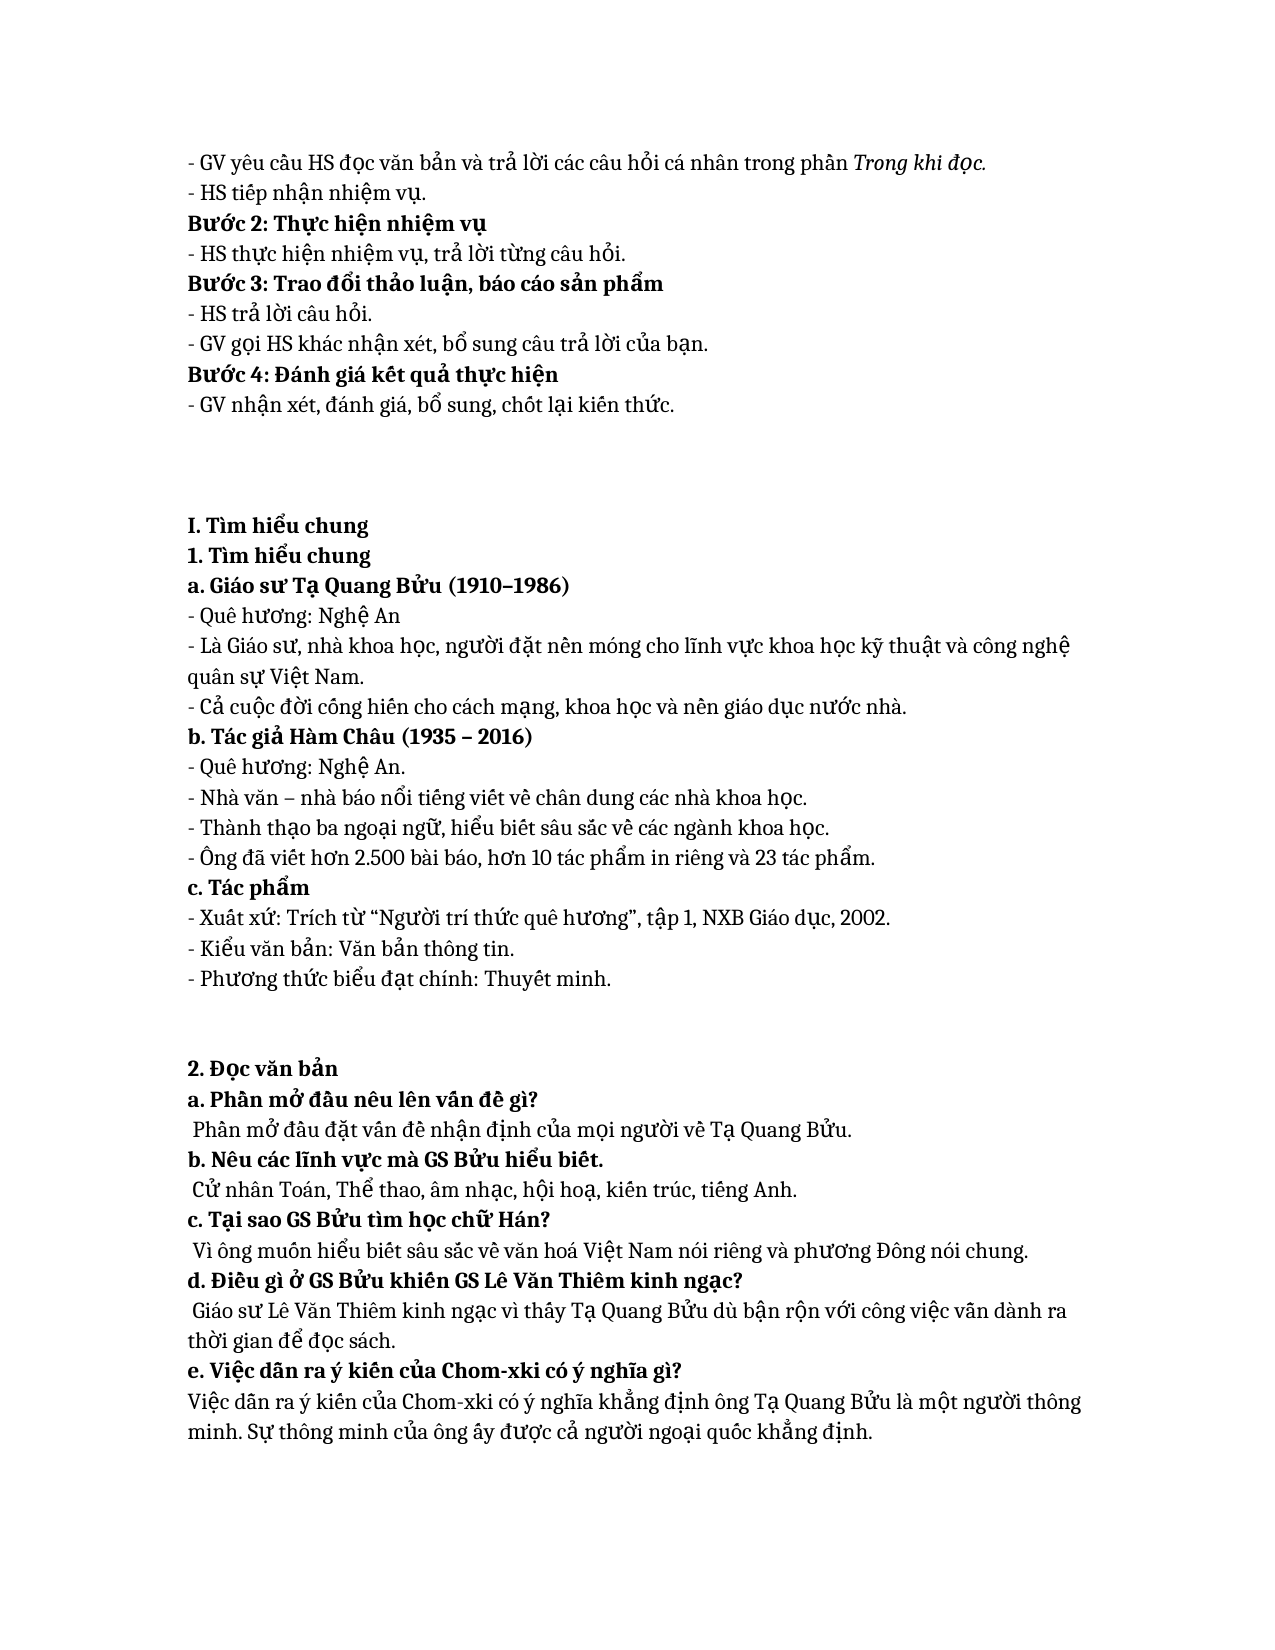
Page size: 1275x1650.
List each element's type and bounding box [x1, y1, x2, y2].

text [187, 150, 1087, 1475]
